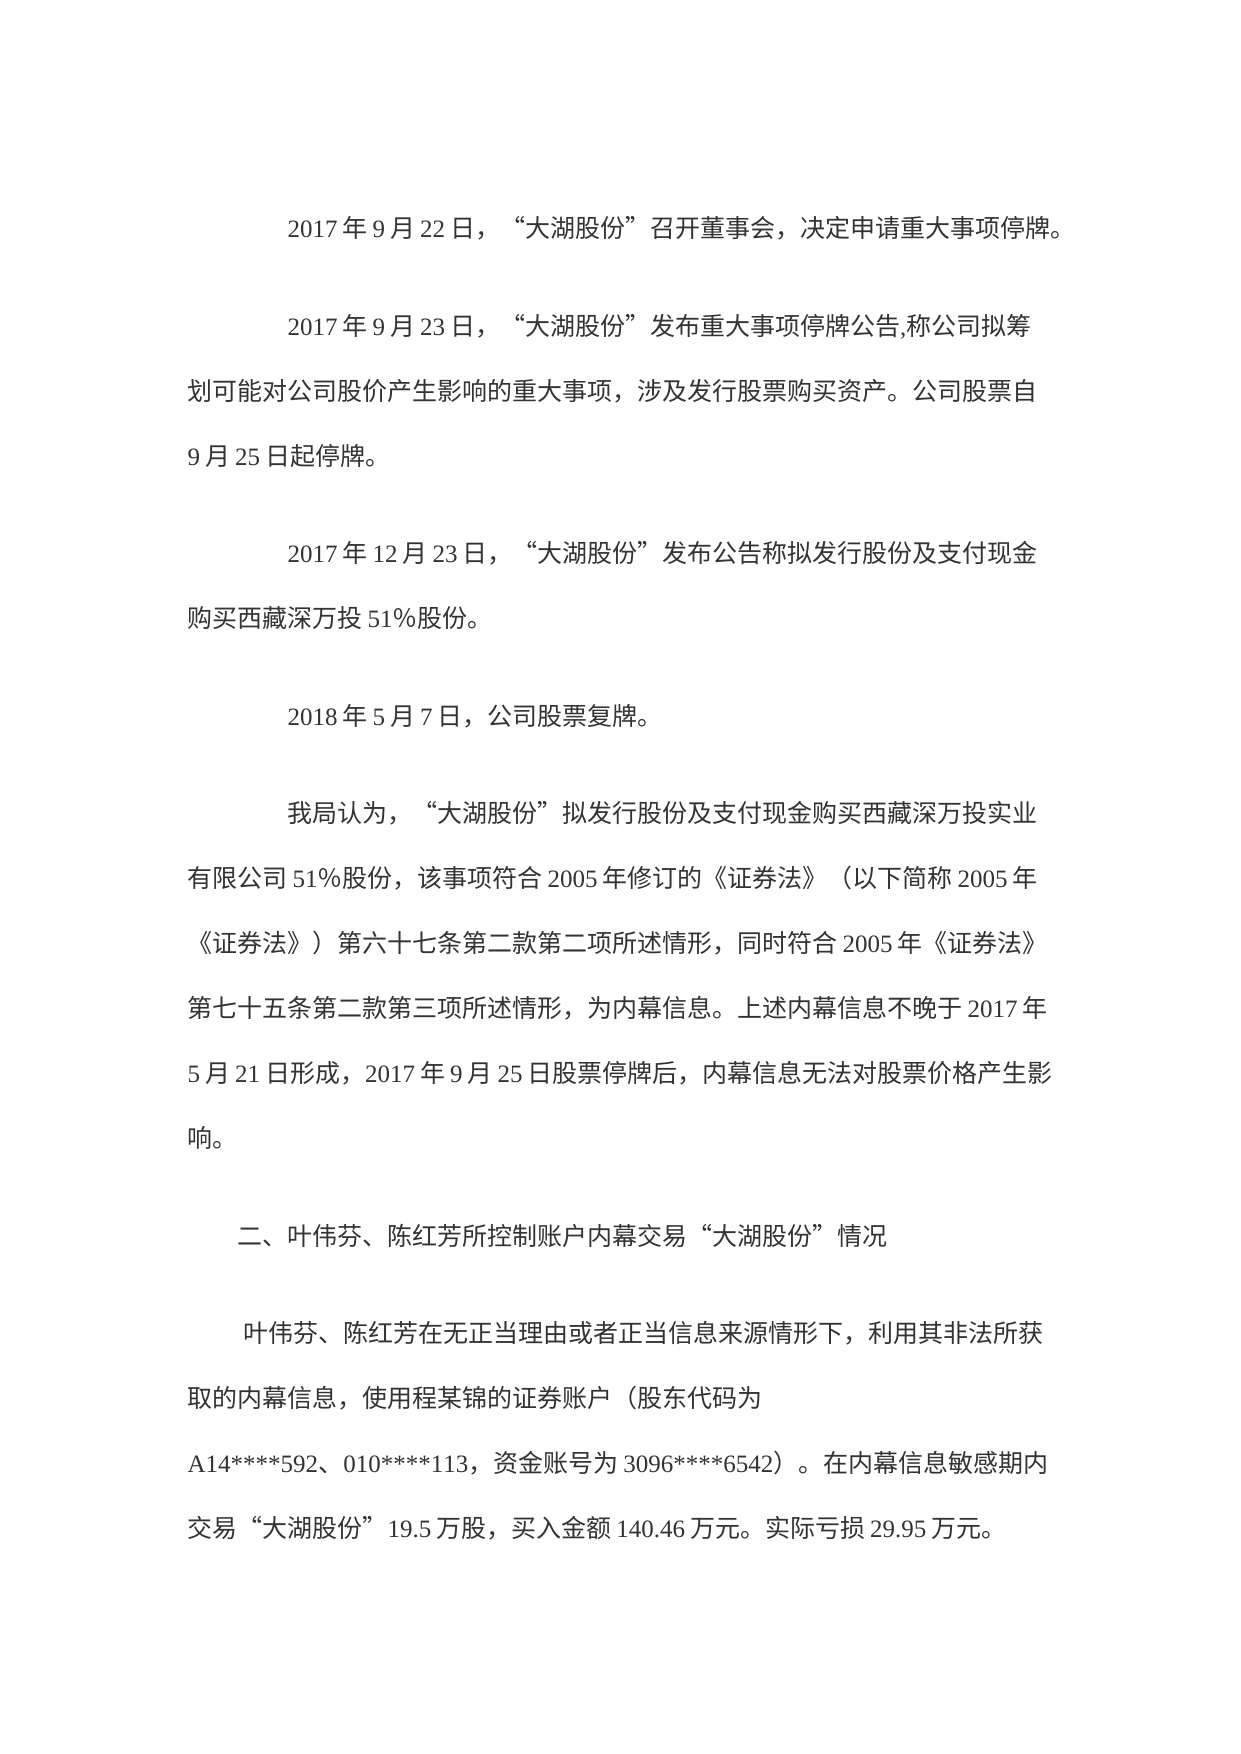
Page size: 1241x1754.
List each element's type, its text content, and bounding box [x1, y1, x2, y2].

text 叶伟芬、陈红芳在无正当理由或者正当信息来源情形下，利用其非法所获取的内幕信息，使用程某锦的证券账户（股东代码为A14****592、010****113，资金账号为3096****6542）。在内幕信息敏感期内交易“大湖股份”19.5万股，买入金额140.46万元。实际亏损29.95万元。 [187, 1299, 1053, 1559]
text 2018年5月7日，公司股票复牌。 [187, 682, 1053, 747]
text 2017年9月22日，“大湖股份”召开董事会，决定申请重大事项停牌。 [187, 194, 1053, 259]
text 我局认为，“大湖股份”拟发行股份及支付现金购买西藏深万投实业有限公司51％股份，该事项符合2005年修订的《证券法》（以下简称2005年《证券法》）第六十七条第二款第二项所述情形，同时符合2005年《证券法》第七十五条第二款第三项所述情形，为内幕信息。上述内幕信息不晚于2017年5月21日形成，2017年9月25日股票停牌后，内幕信息无法对股票价格产生影响。 [187, 779, 1053, 1169]
text 二、叶伟芬、陈红芳所控制账户内幕交易“大湖股份”情况 [187, 1202, 1053, 1267]
text 2017年12月23日，“大湖股份”发布公告称拟发行股份及支付现金购买西藏深万投51％股份。 [187, 519, 1053, 649]
text 2017年9月23日，“大湖股份”发布重大事项停牌公告,称公司拟筹划可能对公司股价产生影响的重大事项，涉及发行股票购买资产。公司股票自9月25日起停牌。 [187, 292, 1053, 487]
